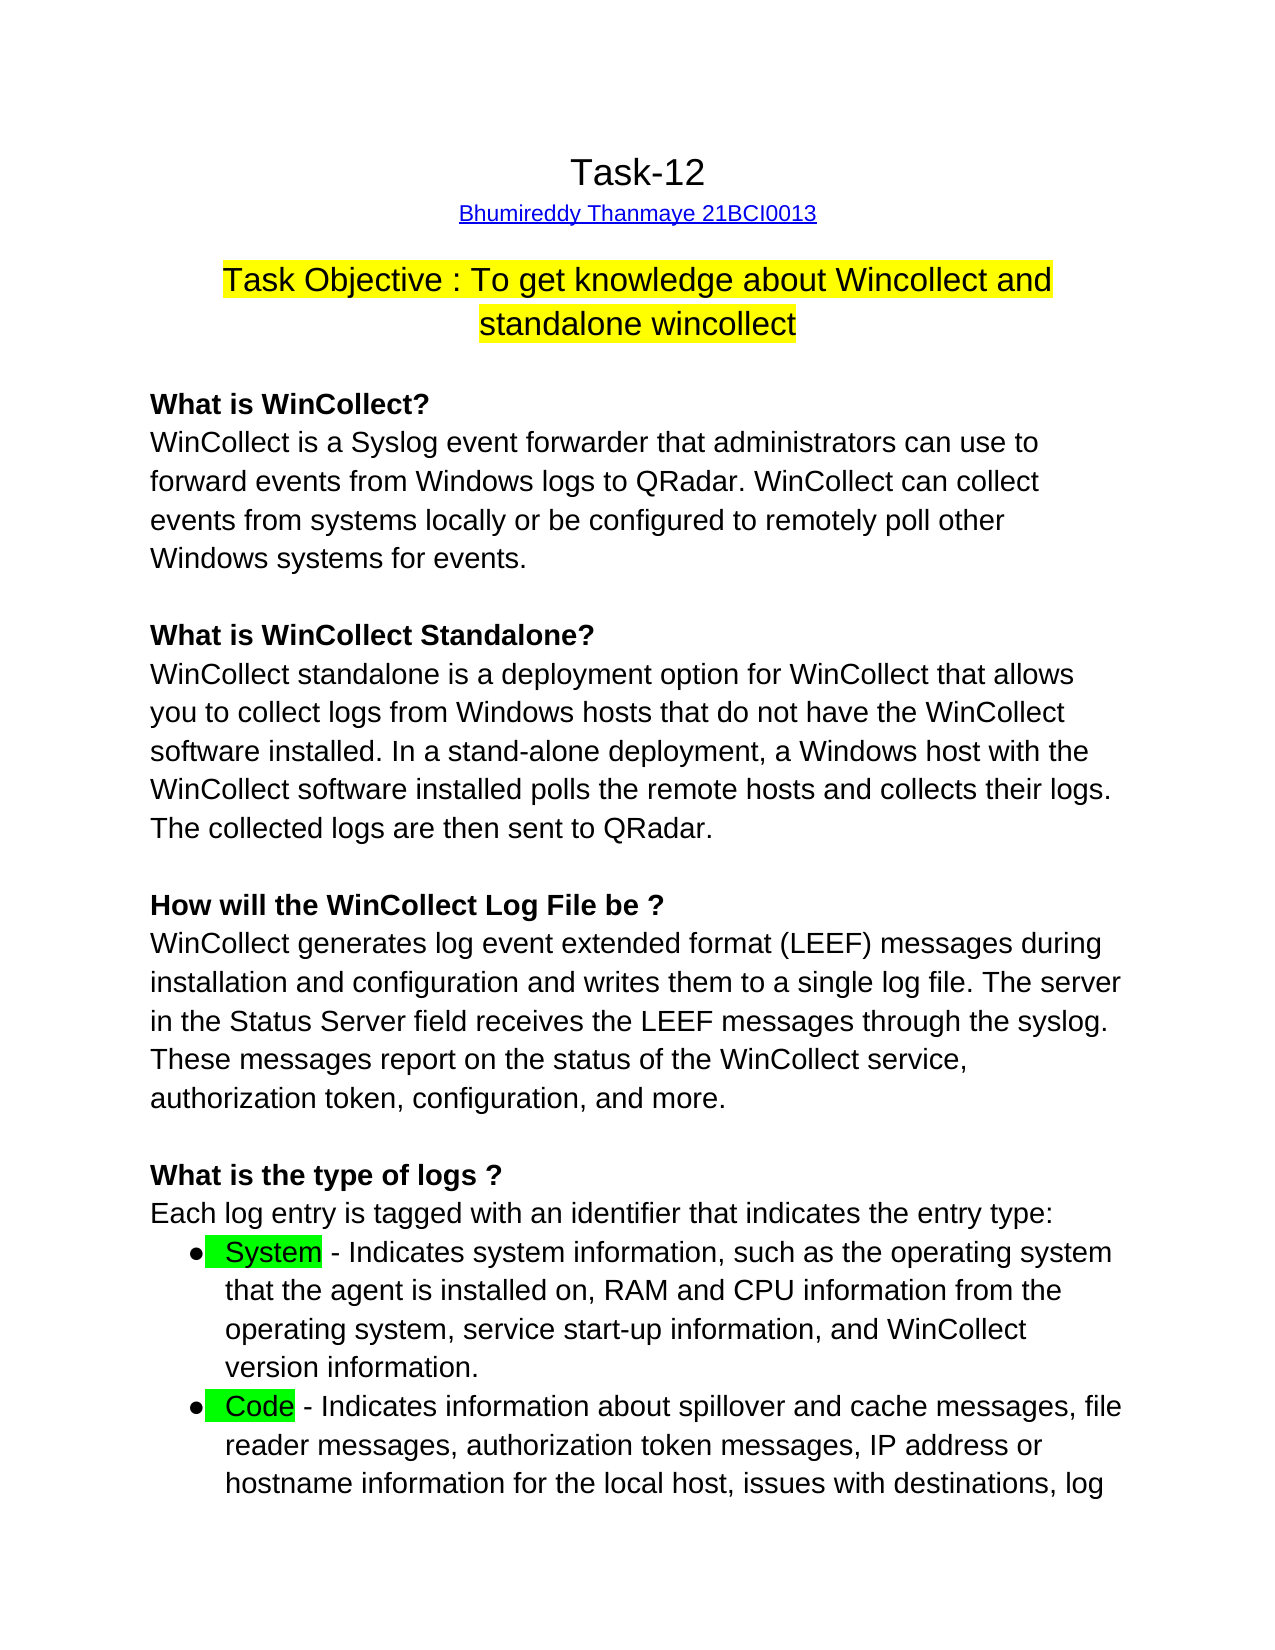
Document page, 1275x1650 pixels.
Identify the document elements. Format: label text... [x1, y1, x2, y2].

text Each log entry is tagged with an identifier that indicates the entry type: [150, 1196, 1125, 1230]
text WinCollect standalone is a deployment option for WinCollect that allows you to collect logs from Windows hosts that do not have the WinCollect software installed. In a stand-alone deployment, a Windows host with the WinCollect software installed polls the remote hosts and collects their logs. The collected logs are then sent to QRadar. [150, 657, 1125, 844]
text WinCollect is a Syslog event forwarder that administrators can use to forward events from Windows logs to QRadar. WinCollect can collect events from systems locally or be configured to remotely poll other Windows systems for events. [150, 425, 1125, 574]
text WinCollect generates log event extended format (LEEF) messages during installation and configuration and writes them to a single log file. The server in the Status Server field receives the LEEF messages through the syslog. These messages report on the status of the WinCollect service, authorization token, configuration, and more. [150, 926, 1125, 1114]
text What is WinCollect Standalone? [150, 618, 1125, 652]
text What is WinCollect? [150, 387, 1125, 420]
text What is the type of logs ? [150, 1158, 1125, 1191]
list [187, 1389, 1125, 1499]
text How will the WinCollect Log File be ? [150, 888, 1125, 921]
text Bhumireddy Thanmaye 21BCI0013 [150, 199, 1125, 226]
text Task Objective : To get knowledge about Wincollect and standalone wincollect [150, 260, 1125, 343]
text Task-12 [150, 150, 1125, 193]
list System - Indicates system information, such as the operating system that the agent is installed on, RAM and CPU information from the operating system, service start-up information, and WinCollect version information. [187, 1235, 1125, 1384]
